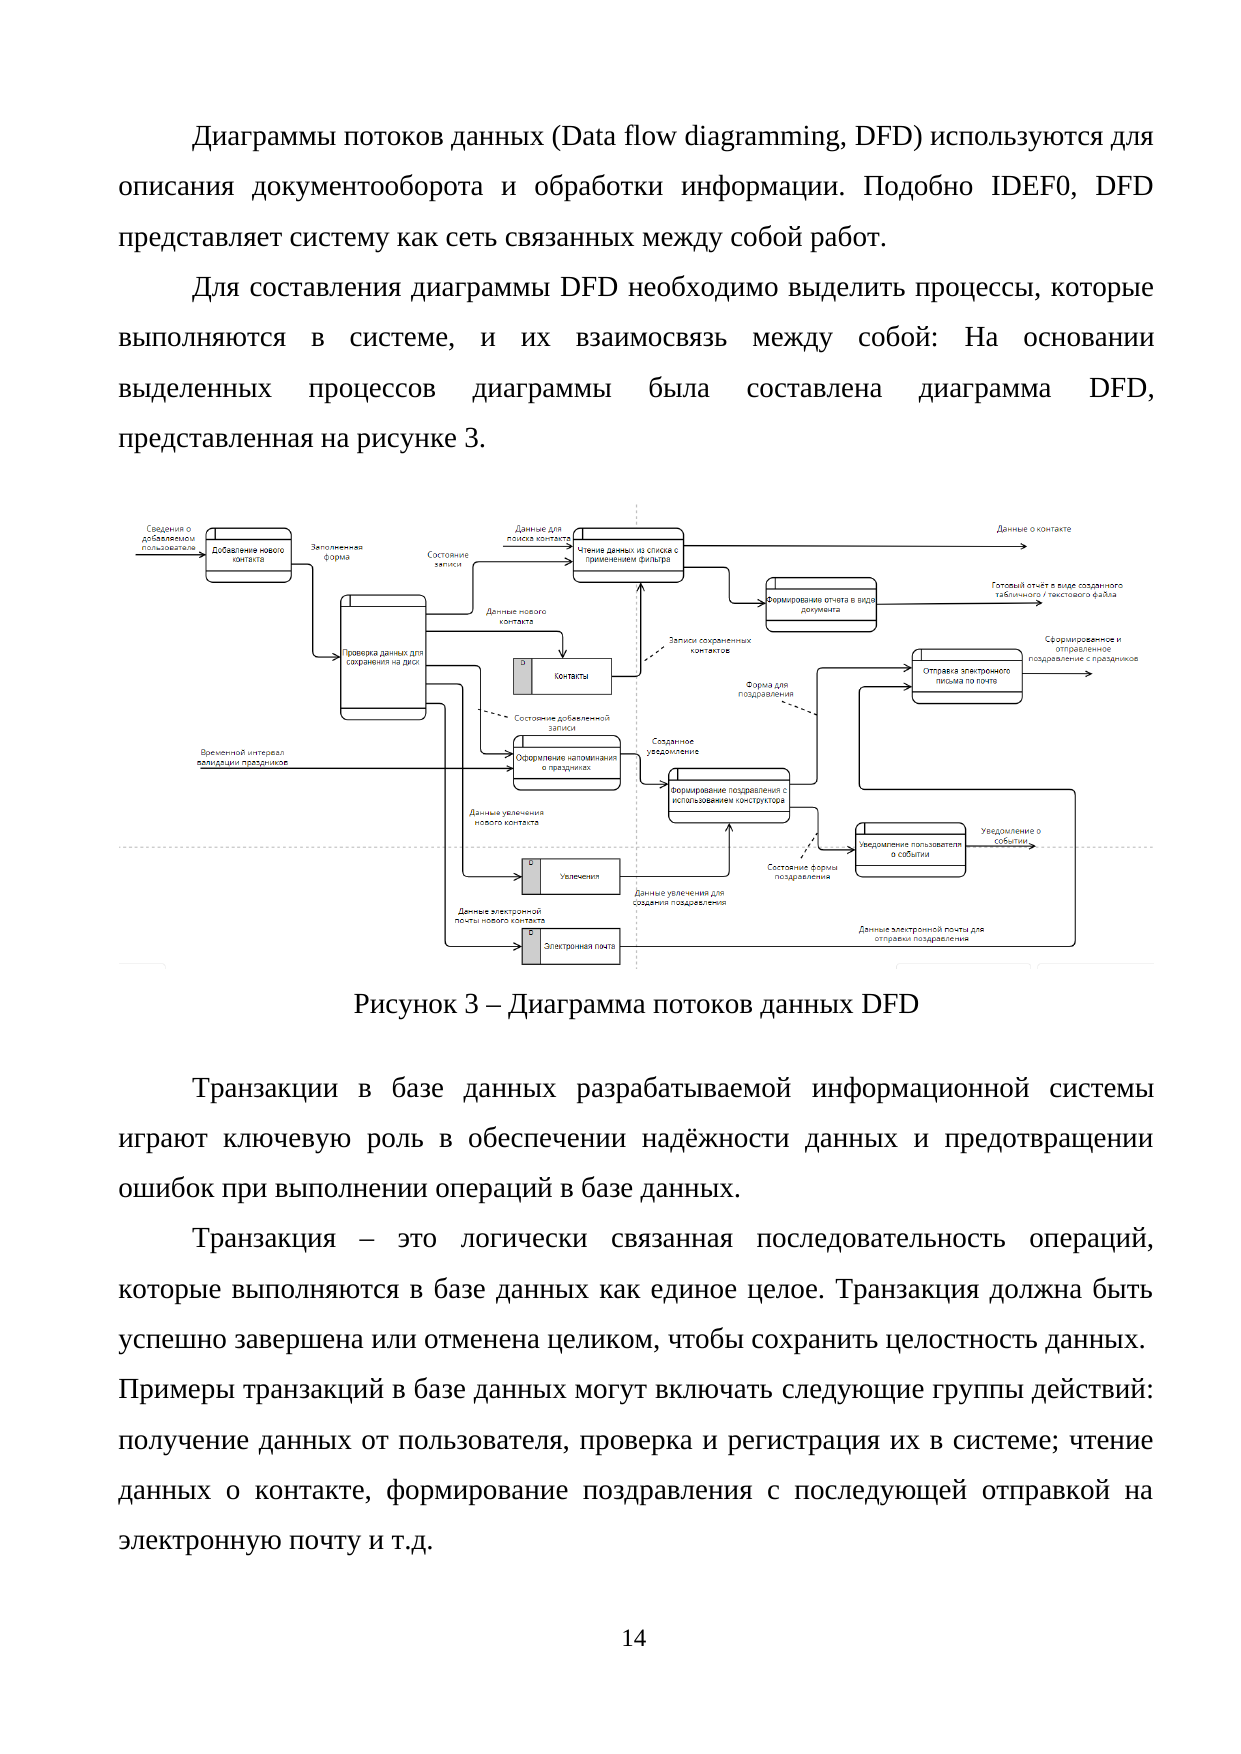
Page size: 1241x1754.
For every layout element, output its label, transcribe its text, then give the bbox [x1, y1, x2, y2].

text Диаграммы потоков данных (Data flow diagramming, DFD) используются для описания документооборота и обработки информации. Подобно IDEF0, DFD представляет систему как сеть связанных между собой работ. [118, 118, 1154, 252]
text Транзакция – это логически связанная последовательность операций, которые выполняются в базе данных как единое целое. Транзакция должна быть успешно завершена или отменена целиком, чтобы сохранить целостность данных. [118, 1221, 1154, 1355]
text Примеры транзакций в базе данных могут включать следующие группы действий: получение данных от пользователя, проверка и регистрация их в системе; чтение данных о контакте, формирование поздравления с последующей отправкой на электронную почту и т.д. [118, 1372, 1154, 1556]
text Транзакции в базе данных разрабатываемой информационной системы играют ключевую роль в обеспечении надёжности данных и предотвращении ошибок при выполнении операций в базе данных. [118, 1070, 1154, 1204]
picture [119, 503, 1154, 969]
text Для составления диаграммы DFD необходимо выделить процессы, которые выполняются в системе, и их взаимосвязь между собой: На основании выделенных процессов диаграммы была составлена диаграмма DFD, представленная на рисунке 3. [118, 269, 1154, 453]
text Рисунок 3 – Диаграмма потоков данных DFD [118, 986, 1154, 1019]
